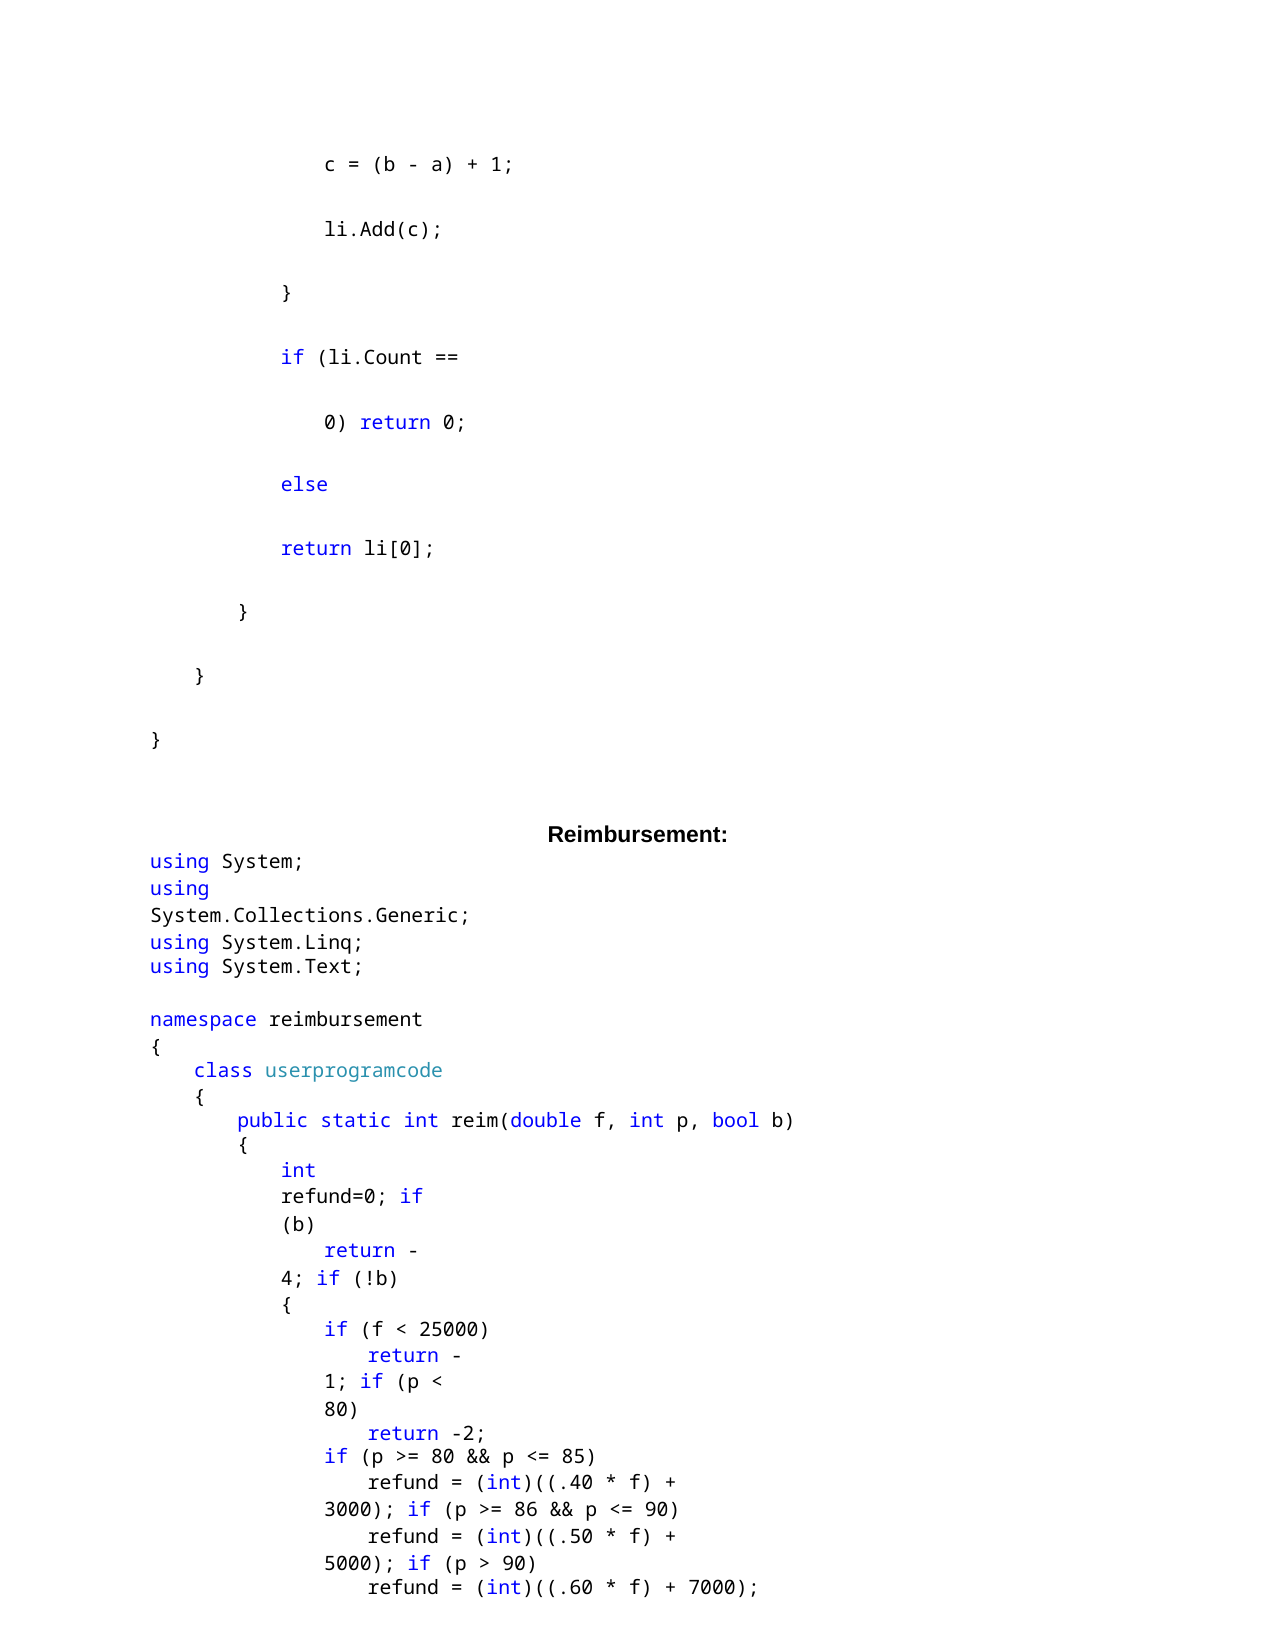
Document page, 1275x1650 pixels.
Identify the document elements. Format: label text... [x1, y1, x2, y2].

text int refund=0; if (b) [281, 1156, 424, 1237]
text public static int reim(double f, int p, bool b) [237, 1109, 1129, 1133]
text using System.Text; [150, 955, 1129, 978]
text } [193, 662, 1129, 688]
text using System.Collections.Generic; using System.Linq; [150, 874, 509, 955]
text refund = (int)((.60 * f) + 7000); [367, 1576, 1129, 1599]
text if (li.Count == 0) return 0; [280, 343, 478, 435]
text return -4; if (!b) [281, 1237, 435, 1291]
text if (f < 25000) [324, 1318, 1129, 1341]
text refund = (int)((.50 * f) + 5000); if (p > 90) [324, 1522, 729, 1576]
text return -1; if (p < 80) [324, 1341, 478, 1422]
text return li[0]; [281, 534, 1129, 561]
text } [150, 725, 1129, 752]
text { [193, 1082, 1129, 1109]
text else [281, 473, 1129, 496]
text namespace reimbursement [150, 1005, 1129, 1032]
text li.Add(c); [324, 215, 1129, 242]
text class userprogramcode [193, 1059, 1129, 1082]
text } [237, 598, 1129, 625]
text return -2; [367, 1422, 1129, 1445]
text refund = (int)((.40 * f) + 3000); if (p >= 86 && p <= 90) [324, 1468, 729, 1522]
text } [281, 278, 1129, 306]
text using System; [150, 847, 1129, 874]
text if (p >= 80 && p <= 85) [324, 1445, 1129, 1468]
subtitle Reimbursement: [281, 821, 994, 847]
text { [150, 1032, 1129, 1059]
text { [281, 1291, 1129, 1318]
text { [237, 1133, 1129, 1156]
text c = (b - a) + 1; [324, 150, 1129, 177]
